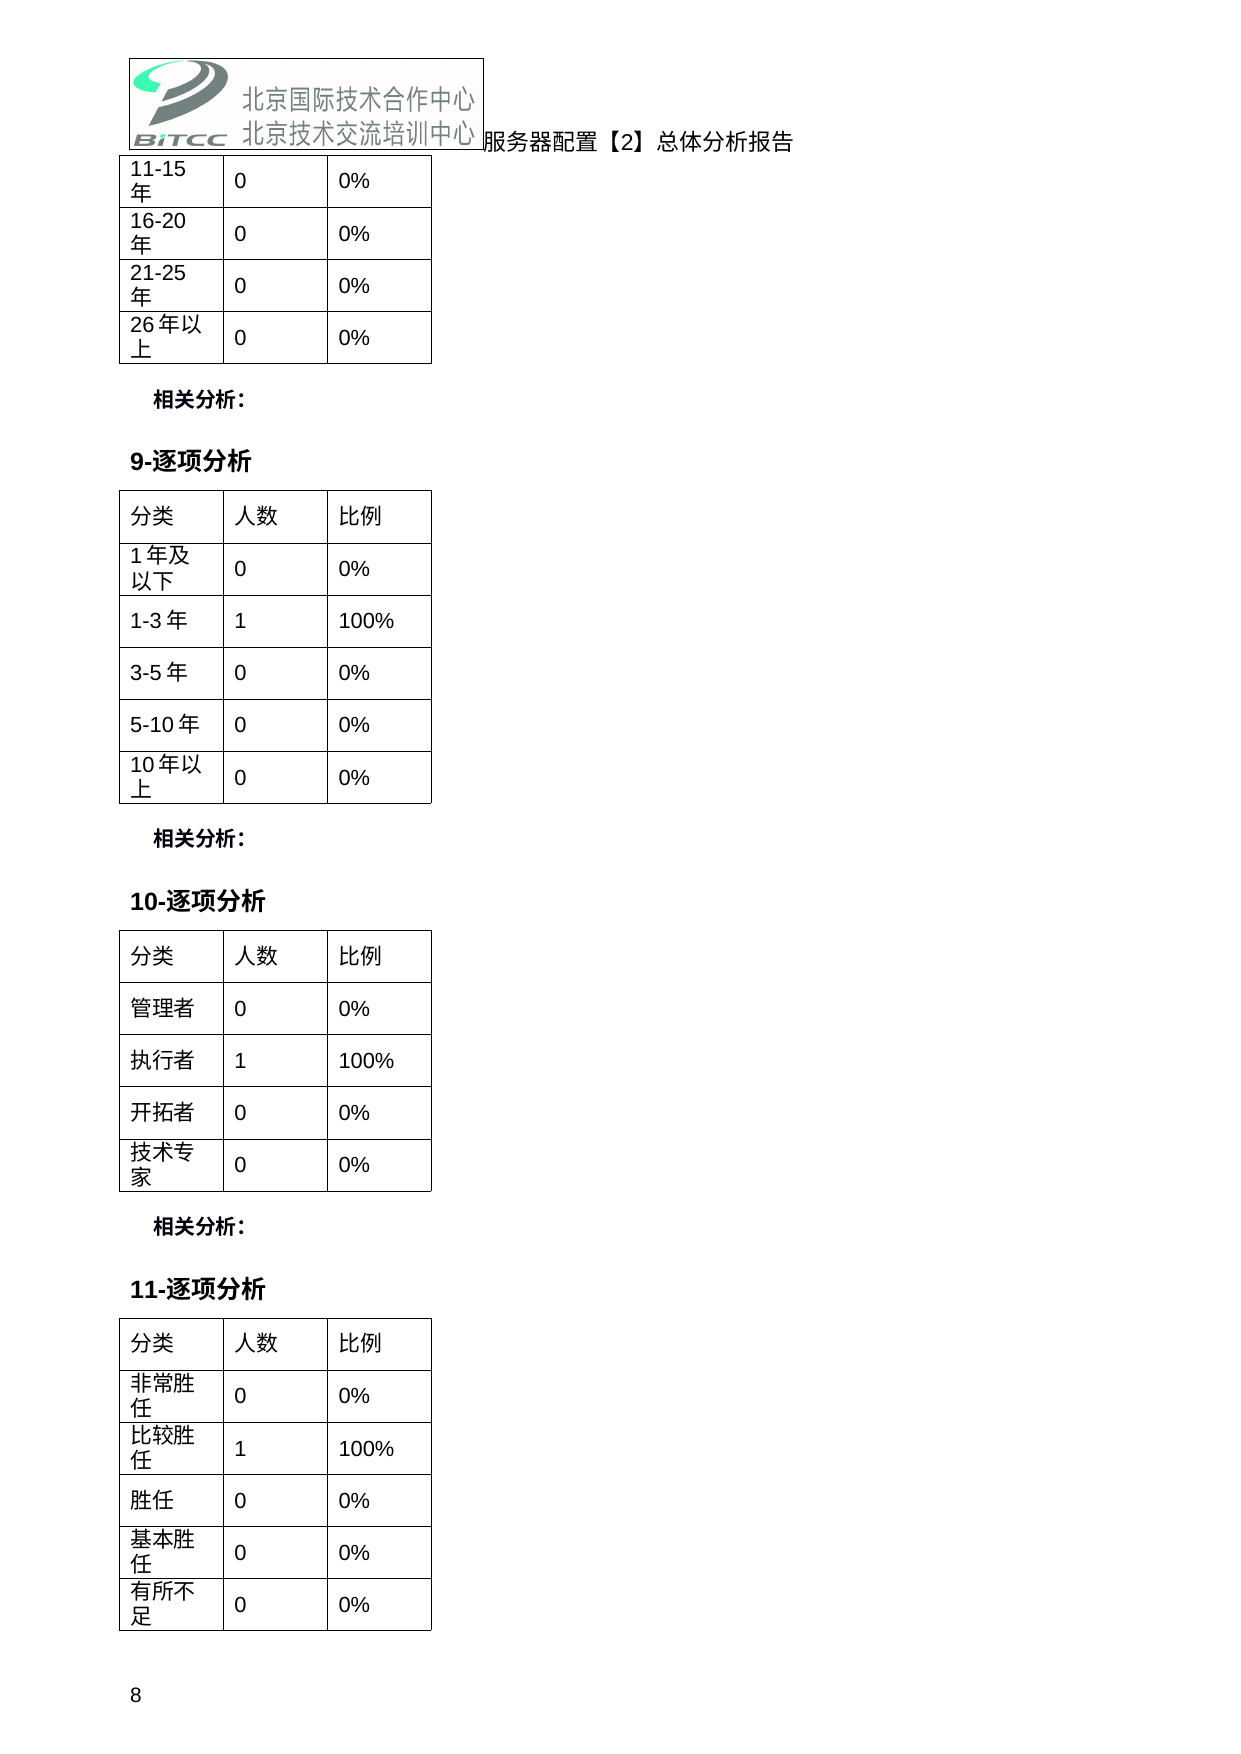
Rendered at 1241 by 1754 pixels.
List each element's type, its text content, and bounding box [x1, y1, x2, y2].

table_cell 0 [224, 260, 327, 311]
table_cell 3-5年 [120, 648, 223, 699]
table_cell 0% [328, 1371, 431, 1422]
table_cell 16-20年 [120, 208, 223, 259]
table_header 人数 [224, 1319, 327, 1370]
table_cell 0 [224, 1087, 327, 1138]
table_cell 0% [328, 1087, 431, 1138]
table_cell 0% [328, 1140, 431, 1191]
text 相关分析： [130, 827, 1110, 851]
table_cell 0% [328, 752, 431, 803]
table_cell 0 [224, 208, 327, 259]
table_cell 0 [224, 1475, 327, 1526]
table_cell 0 [224, 700, 327, 751]
table_cell 11-15年 [120, 156, 223, 207]
table_cell 胜任 [120, 1475, 223, 1526]
table_header 比例 [328, 491, 431, 542]
table_cell 0 [224, 544, 327, 594]
table_cell 0% [328, 648, 431, 699]
table_cell 0% [328, 1475, 431, 1526]
table_cell 0 [224, 156, 327, 207]
subtitle 9-逐项分析 [130, 447, 1110, 476]
table_cell 0 [224, 648, 327, 699]
table_cell 开拓者 [120, 1087, 223, 1138]
subtitle 10-逐项分析 [130, 887, 1110, 916]
table_cell 0% [328, 1579, 431, 1630]
table_header 分类 [120, 1319, 223, 1370]
table_cell 0% [328, 156, 431, 207]
table_cell 0 [224, 1140, 327, 1191]
table_cell 1 [224, 1035, 327, 1086]
table_cell 0% [328, 700, 431, 751]
table_cell 0 [224, 1527, 327, 1578]
table_cell 1年及以下 [120, 544, 223, 594]
table_cell 1-3年 [120, 596, 223, 647]
table_cell 10年以上 [120, 752, 223, 803]
table_cell 执行者 [120, 1035, 223, 1086]
table_cell 0 [224, 1371, 327, 1422]
table_cell 1 [224, 596, 327, 647]
table_cell 100% [328, 1035, 431, 1086]
table_cell 管理者 [120, 983, 223, 1034]
table_cell 0% [328, 544, 431, 594]
table_header 人数 [224, 491, 327, 542]
table_cell 100% [328, 596, 431, 647]
table_cell 21-25年 [120, 260, 223, 311]
table_cell 0% [328, 260, 431, 311]
table_cell 26年以上 [120, 312, 223, 363]
table_cell 0% [328, 983, 431, 1034]
table_cell 5-10年 [120, 700, 223, 751]
table_header 比例 [328, 931, 431, 982]
table_cell 技术专家 [120, 1140, 223, 1191]
table_header 分类 [120, 491, 223, 542]
text 相关分析： [130, 387, 1110, 411]
table_header 人数 [224, 931, 327, 982]
table_cell 1 [224, 1423, 327, 1474]
table_cell 0 [224, 752, 327, 803]
table_cell 0% [328, 312, 431, 363]
table_header 比例 [328, 1319, 431, 1370]
table_header 分类 [120, 931, 223, 982]
picture [130, 59, 483, 149]
text 相关分析： [130, 1215, 1110, 1239]
table_cell 基本胜任 [120, 1527, 223, 1578]
table_cell 0 [224, 1579, 327, 1630]
table_cell 非常胜任 [120, 1371, 223, 1422]
subtitle 11-逐项分析 [130, 1274, 1110, 1303]
table_cell 100% [328, 1423, 431, 1474]
table_cell 有所不足 [120, 1579, 223, 1630]
table_cell 0% [328, 208, 431, 259]
table_cell 比较胜任 [120, 1423, 223, 1474]
table_cell 0 [224, 312, 327, 363]
table_cell 0 [224, 983, 327, 1034]
table_cell 0% [328, 1527, 431, 1578]
